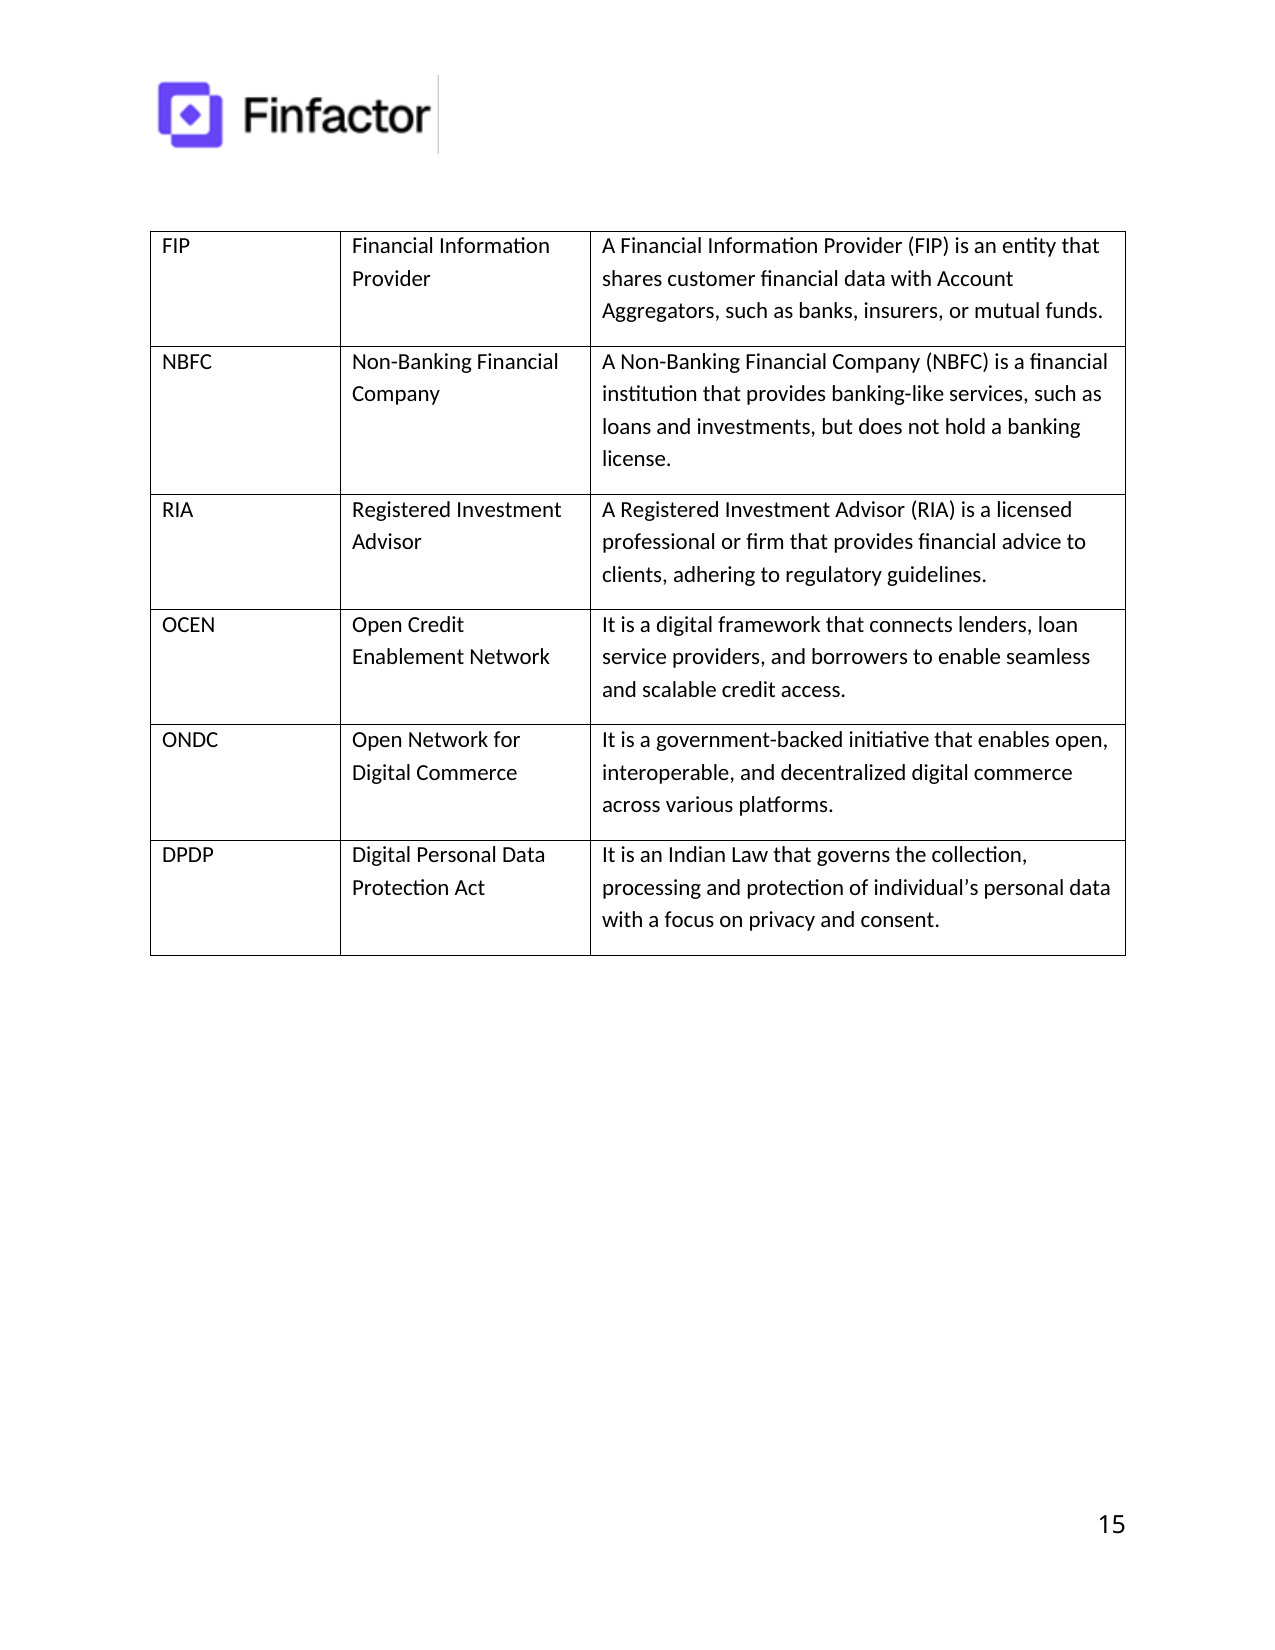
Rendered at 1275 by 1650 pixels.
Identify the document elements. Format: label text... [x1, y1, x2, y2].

table_cell FIP [151, 232, 340, 346]
table_cell A Financial Information Provider (FIP) is an entity that shares customer financial data with Account Aggregators, such as banks, insurers, or mutual funds. [591, 232, 1125, 346]
table_cell OCEN [151, 610, 340, 724]
table_cell A Registered Investment Advisor (RIA) is a licensed professional or firm that provides financial advice to clients, adhering to regulatory guidelines. [591, 495, 1125, 609]
table_cell DPDP [151, 841, 340, 955]
table_cell Open Network for Digital Commerce [341, 725, 590, 839]
table_cell Open Credit Enablement Network [341, 610, 590, 724]
table_cell Registered Investment Advisor [341, 495, 590, 609]
table_cell Non-Banking Financial Company [341, 347, 590, 494]
table_cell A Non-Banking Financial Company (NBFC) is a financial institution that provides banking-like services, such as loans and investments, but does not hold a banking license. [591, 347, 1125, 494]
table_cell It is an Indian Law that governs the collection, processing and protection of individual’s personal data with a focus on privacy and consent. [591, 841, 1125, 955]
table_cell ONDC [151, 725, 340, 839]
table_cell Digital Personal Data Protection Act [341, 841, 590, 955]
table_cell RIA [151, 495, 340, 609]
picture [150, 75, 439, 154]
table_cell NBFC [151, 347, 340, 494]
table_cell It is a government-backed initiative that enables open, interoperable, and decentralized digital commerce across various platforms. [591, 725, 1125, 839]
table_cell Financial Information Provider [341, 232, 590, 346]
table_cell It is a digital framework that connects lenders, loan service providers, and borrowers to enable seamless and scalable credit access. [591, 610, 1125, 724]
